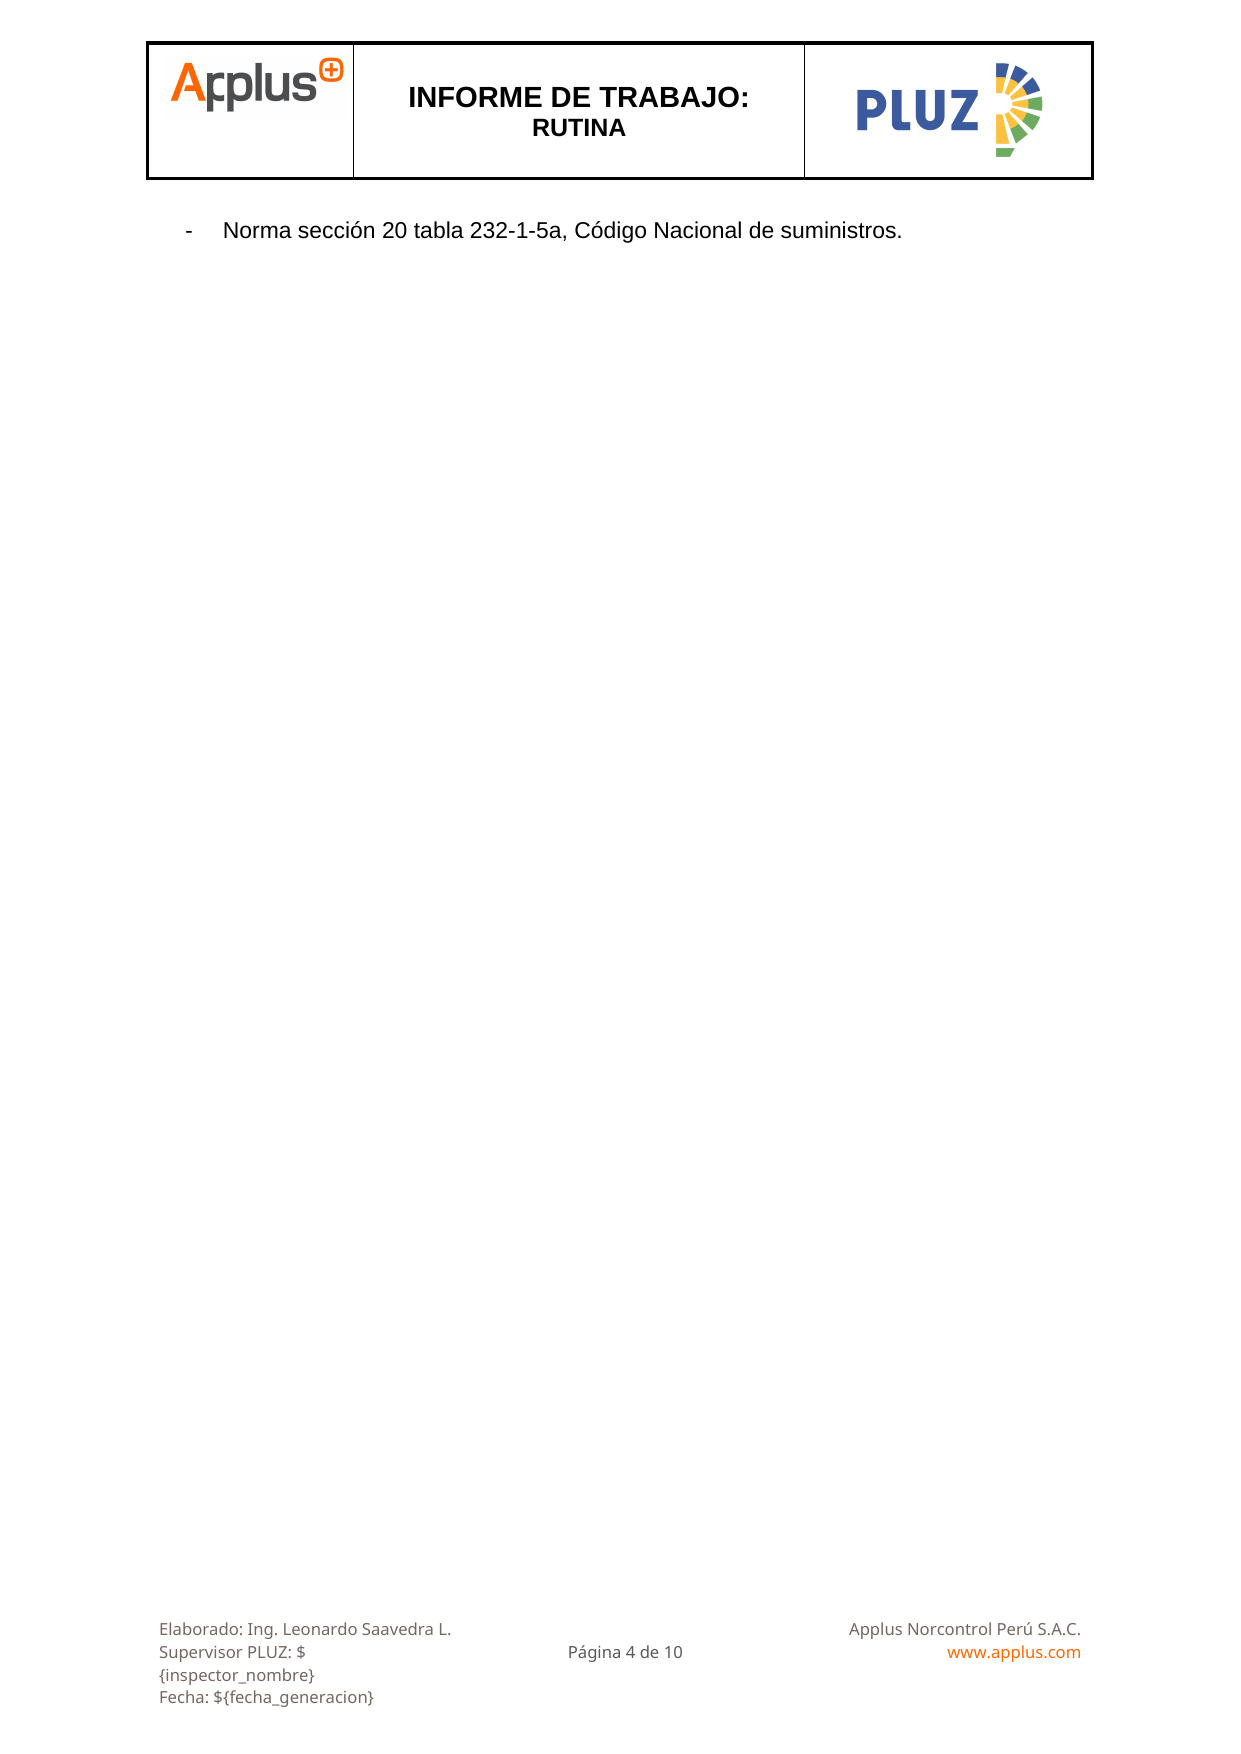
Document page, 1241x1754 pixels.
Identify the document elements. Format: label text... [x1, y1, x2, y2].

picture [165, 55, 348, 120]
picture [847, 50, 1050, 165]
list Norma sección 20 tabla 232-1-5a, Código Nacional de suministros. [185, 214, 1092, 246]
